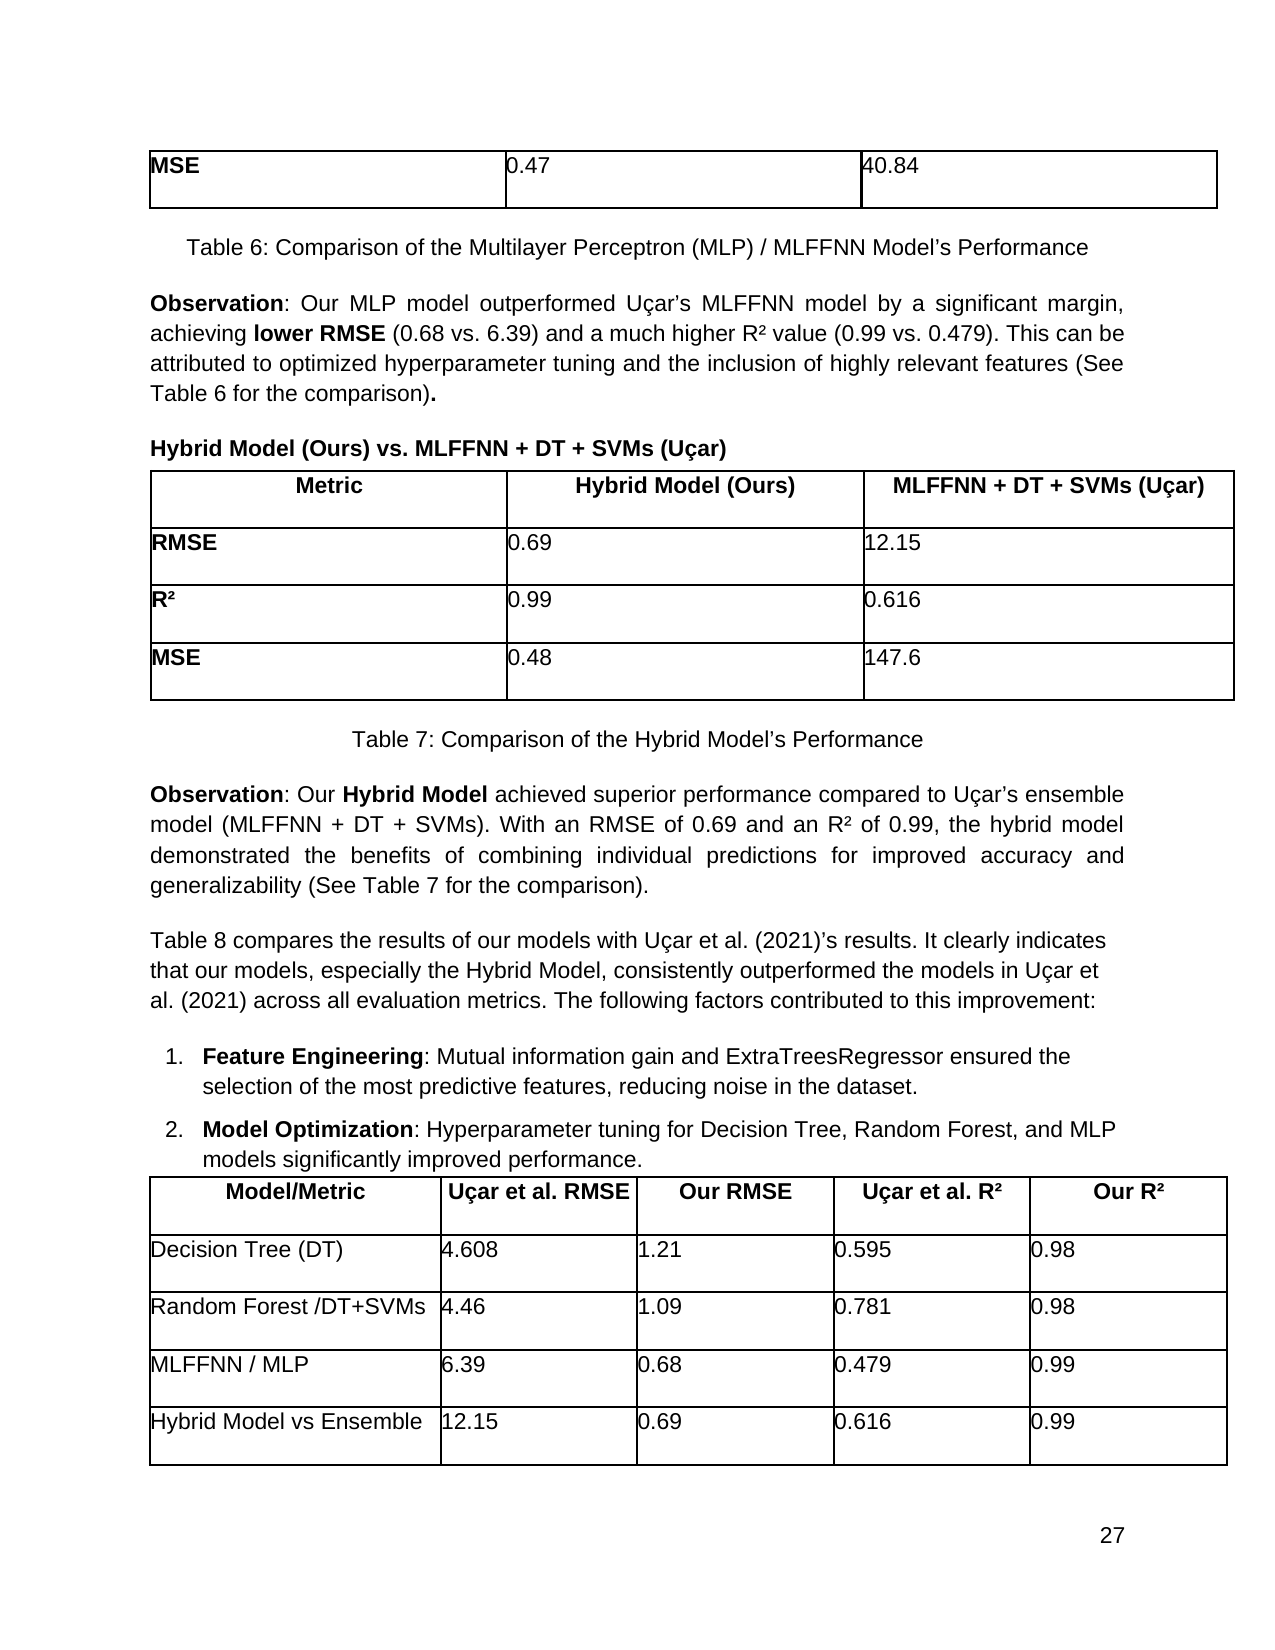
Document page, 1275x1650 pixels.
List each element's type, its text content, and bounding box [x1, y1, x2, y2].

table_cell RMSE [152, 529, 506, 584]
table_cell 1.09 [638, 1293, 833, 1348]
subtitle Hybrid Model (Ours) vs. MLFFNN + DT + SVMs (Uçar) [150, 435, 1125, 462]
table_cell 0.99 [508, 586, 863, 642]
table_cell 1.21 [638, 1236, 833, 1291]
table_cell 0.781 [835, 1293, 1029, 1348]
table_cell 40.84 [863, 152, 1216, 207]
table_cell MSE [152, 644, 506, 699]
text Table 7: Comparison of the Hybrid Model’s Performance [150, 726, 1125, 752]
table_cell 0.69 [638, 1408, 833, 1463]
table_cell 0.98 [1031, 1293, 1226, 1348]
table_cell 4.46 [442, 1293, 636, 1348]
table_cell 0.616 [835, 1408, 1029, 1463]
table_cell 0.479 [835, 1351, 1029, 1406]
table_cell 4.608 [442, 1236, 636, 1291]
table_header MLFFNN + DT + SVMs (Uçar) [865, 472, 1233, 527]
table_cell Decision Tree (DT) [151, 1236, 440, 1291]
table_cell 147.6 [865, 644, 1233, 699]
list Feature Engineering: Mutual information gain and ExtraTreesRegressor ensured the selection of the most predictive features, reducing noise in the dataset. [165, 1043, 1125, 1099]
table_header Our RMSE [638, 1178, 833, 1233]
table_cell 12.15 [865, 529, 1233, 584]
table_cell Random Forest /DT+SVMs [151, 1293, 440, 1348]
table_header Uçar et al. RMSE [442, 1178, 636, 1233]
table_cell MLFFNN / MLP [151, 1351, 440, 1406]
table_cell 0.47 [507, 152, 860, 207]
table_cell 12.15 [442, 1408, 636, 1463]
table_cell 0.99 [1031, 1408, 1226, 1463]
table_header Uçar et al. R² [835, 1178, 1029, 1233]
text Observation: Our Hybrid Model achieved superior performance compared to Uçar’s ensemble model (MLFFNN + DT + SVMs). With an RMSE of 0.69 and an R² of 0.99, the hybrid model demonstrated the benefits of combining individual predictions for improved accuracy and generalizability (See Table 7 for the comparison). [150, 781, 1125, 898]
text Table 8 compares the results of our models with Uçar et al. (2021)’s results. It clearly indicates that our models, especially the Hybrid Model, consistently outperformed the models in Uçar et al. (2021) across all evaluation metrics. The following factors contributed to this improvement: [150, 927, 1125, 1014]
table_header Our R² [1031, 1178, 1226, 1233]
table_cell 0.98 [1031, 1236, 1226, 1291]
table_cell 0.69 [508, 529, 863, 584]
table_cell MSE [151, 152, 505, 207]
table_header Metric [152, 472, 506, 527]
table_cell R² [152, 586, 506, 642]
table_cell 0.616 [865, 586, 1233, 642]
table_header Model/Metric [151, 1178, 440, 1233]
list Model Optimization: Hyperparameter tuning for Decision Tree, Random Forest, and MLP models significantly improved performance. [165, 1116, 1125, 1172]
table_cell 0.48 [508, 644, 863, 699]
table_cell 0.68 [638, 1351, 833, 1406]
table_cell 0.595 [835, 1236, 1029, 1291]
table_header Hybrid Model (Ours) [508, 472, 863, 527]
table_cell Hybrid Model vs Ensemble [151, 1408, 440, 1463]
subtitle Observation: Our MLP model outperformed Uçar’s MLFFNN model by a significant margin, achieving lower RMSE (0.68 vs. 6.39) and a much higher R² value (0.99 vs. 0.479). This can be attributed to optimized hyperparameter tuning and the inclusion of highly relevant features (See Table 6 for the comparison). [150, 289, 1125, 407]
text Table 6: Comparison of the Multilayer Perceptron (MLP) / MLFFNN Model’s Performance [150, 234, 1125, 261]
table_cell 6.39 [442, 1351, 636, 1406]
table_cell 0.99 [1031, 1351, 1226, 1406]
